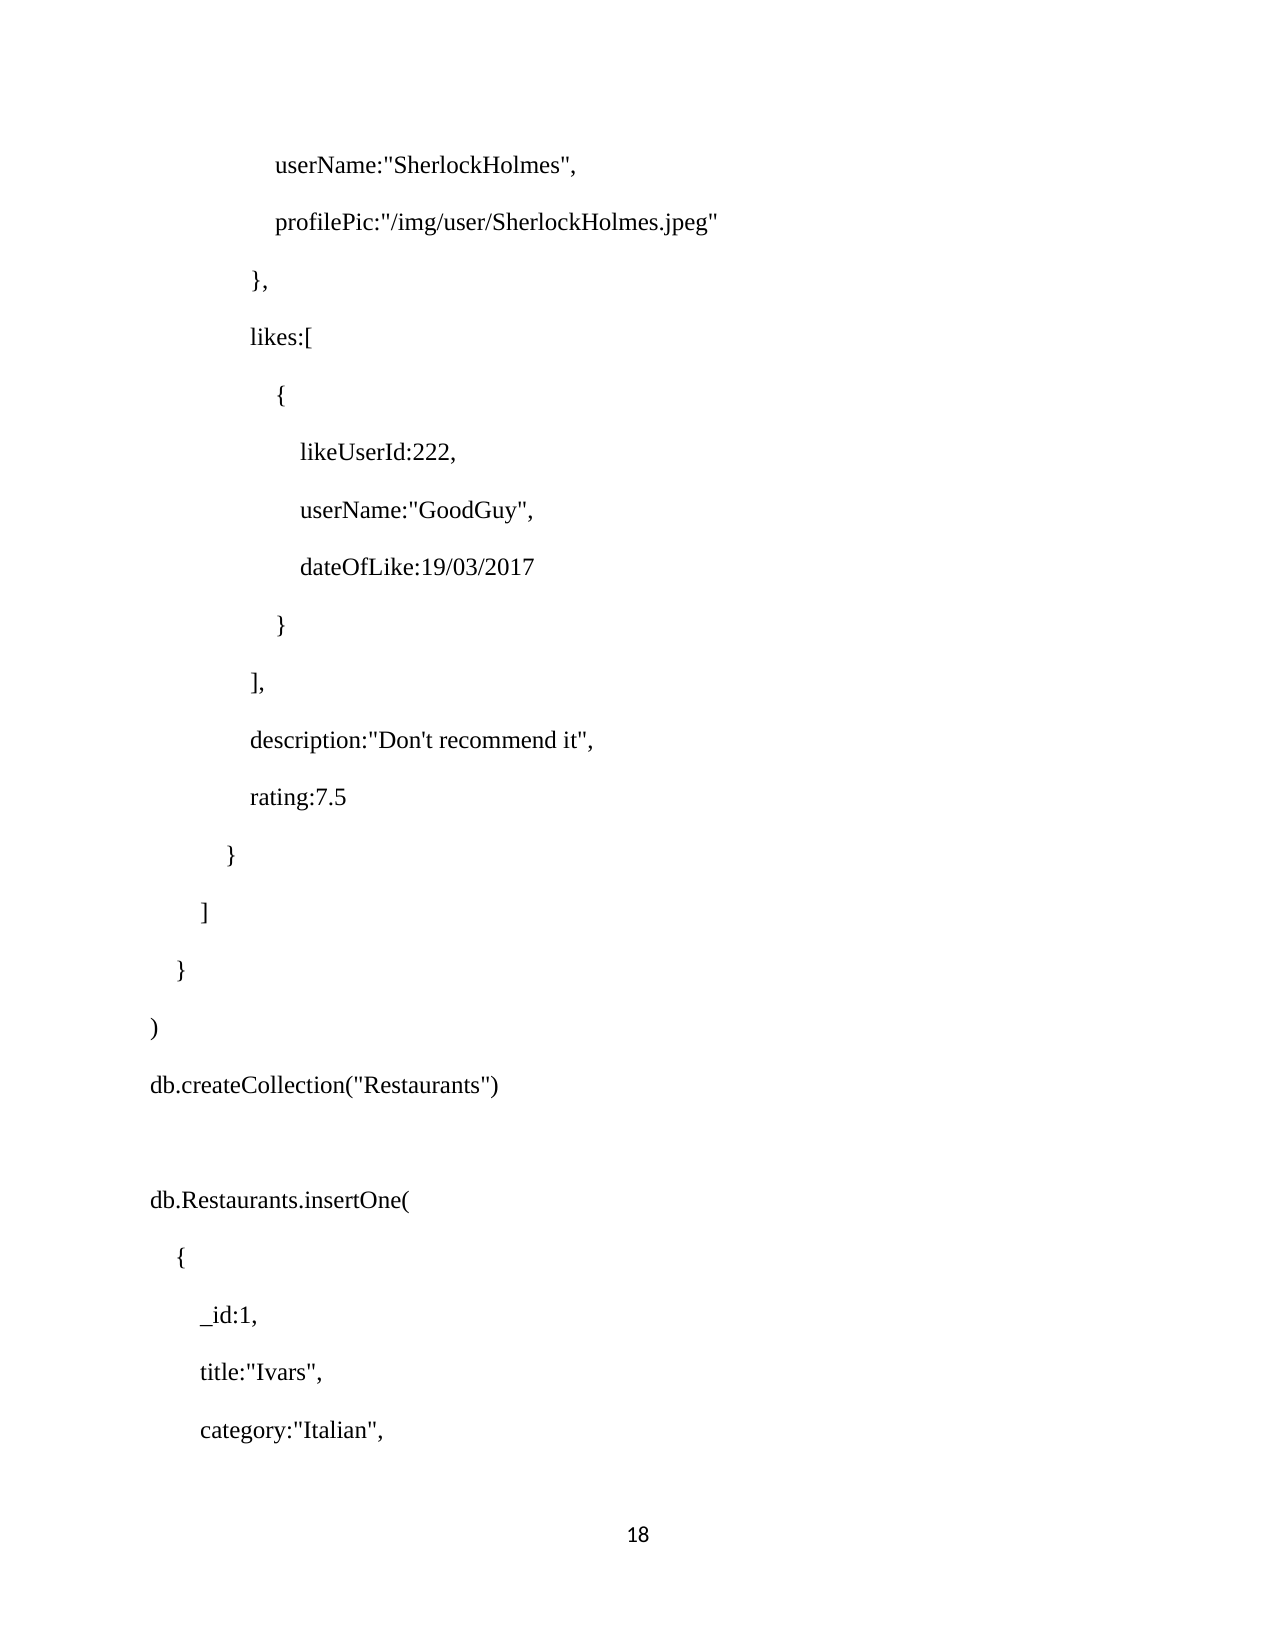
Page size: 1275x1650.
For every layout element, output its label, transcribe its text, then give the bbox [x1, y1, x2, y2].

text title:"Ivars", [150, 1357, 1125, 1386]
text { [150, 380, 1125, 409]
text }, [150, 265, 1125, 294]
text _id:1, [150, 1300, 1125, 1329]
text } [150, 955, 1125, 984]
text db.createCollection("Restaurants") [150, 1070, 1125, 1099]
text ], [150, 667, 1125, 696]
text dateOfLike:19/03/2017 [150, 552, 1125, 581]
text userName:"GoodGuy", [150, 495, 1125, 524]
text db.Restaurants.insertOne( [150, 1185, 1125, 1214]
text ] [150, 897, 1125, 926]
text rating:7.5 [150, 782, 1125, 811]
text } [150, 610, 1125, 639]
text likes:[ [150, 322, 1125, 351]
text profilePic:"/img/user/SherlockHolmes.jpeg" [150, 207, 1125, 236]
text ) [150, 1012, 1125, 1041]
text { [150, 1242, 1125, 1271]
text category:"Italian", [150, 1415, 1125, 1444]
text description:"Don't recommend it", [150, 725, 1125, 754]
text likeUserId:222, [150, 437, 1125, 466]
text userName:"SherlockHolmes", [150, 150, 1125, 179]
text } [150, 840, 1125, 869]
